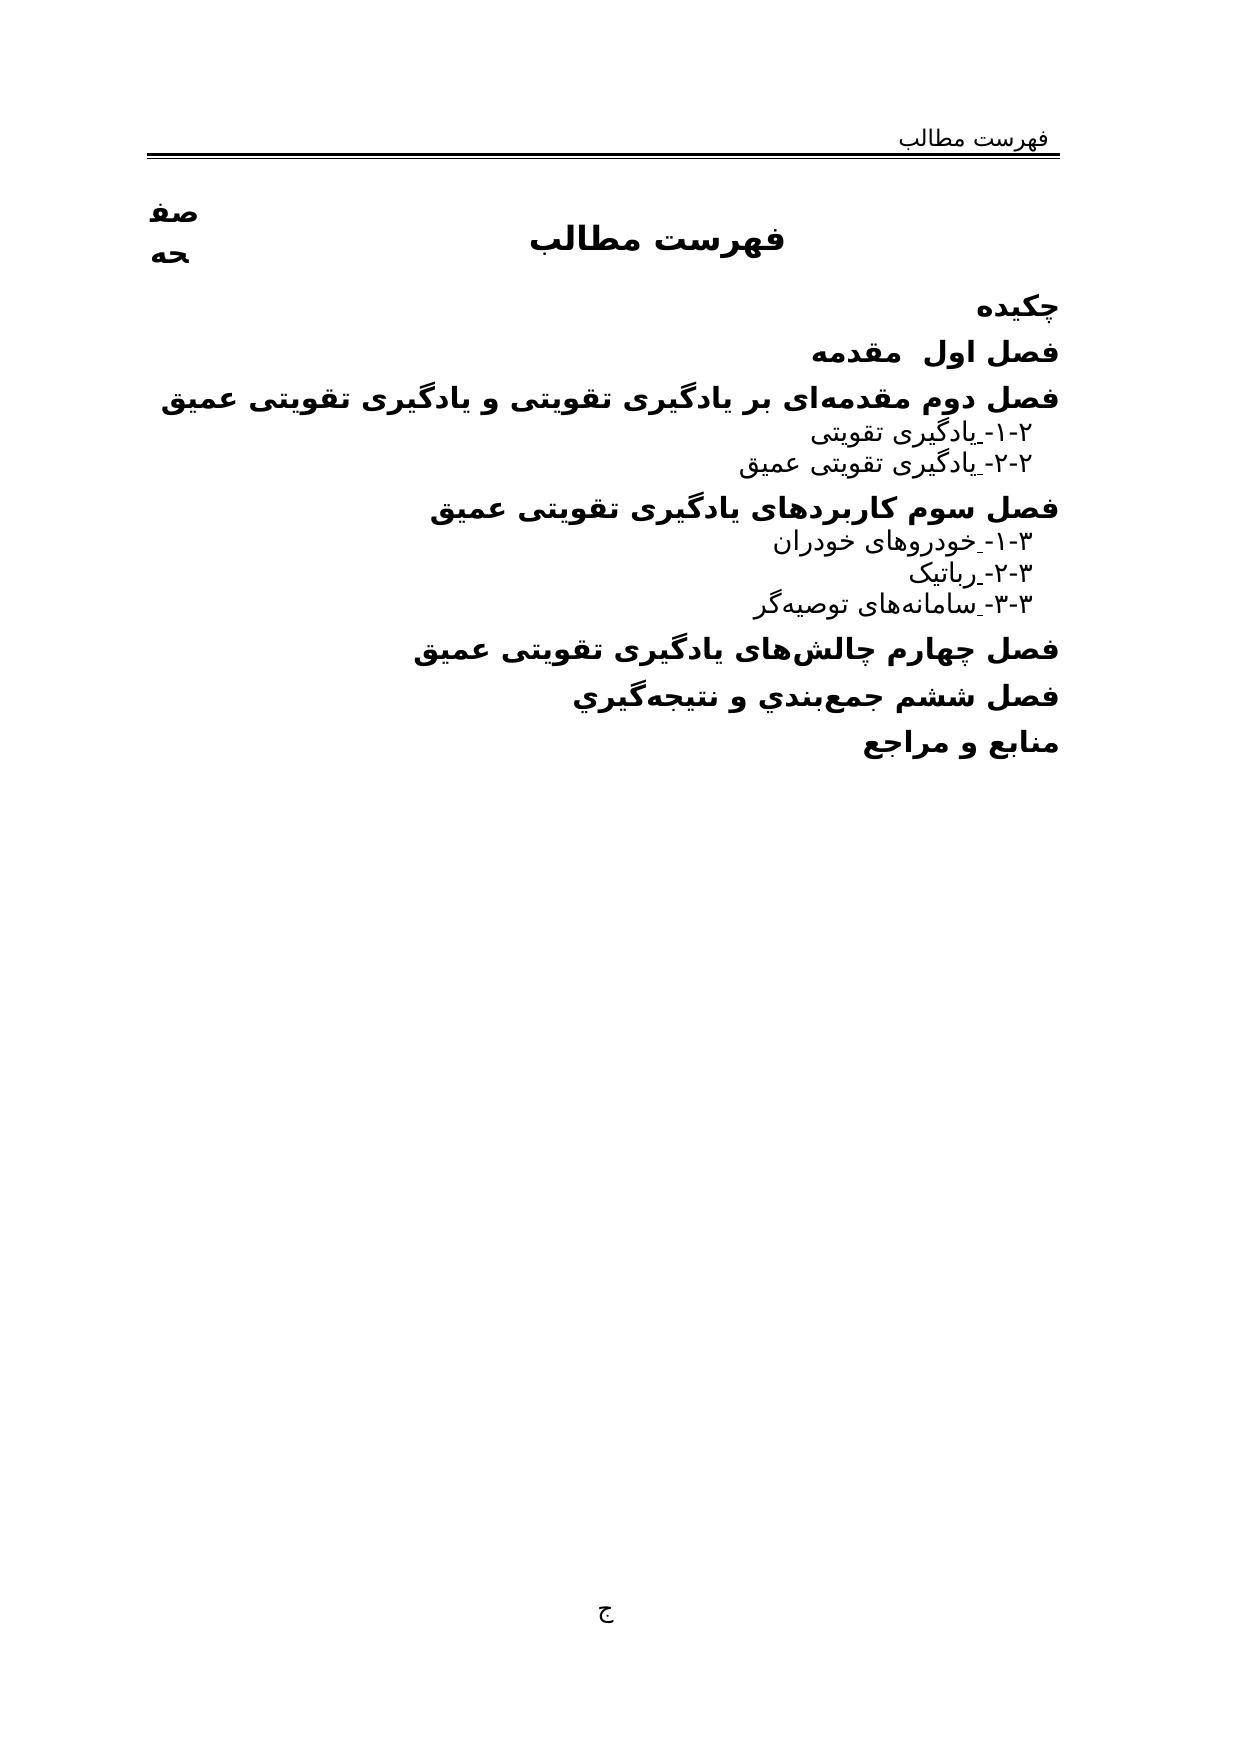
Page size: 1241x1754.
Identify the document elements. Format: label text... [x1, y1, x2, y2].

text ۱-۲- یادگیری تقویتی ۵ [150, 416, 1060, 447]
text ۳-۳- سامانه‌های توصیه‌گر ۱۷ [150, 588, 1060, 620]
text فصل ششم جمع‌بندي و نتيجه‌گيري ۲۲ [150, 679, 1060, 713]
table_header فهرست مطالب [222, 196, 1092, 276]
text ۱-۳- خودروهای خودران ۱۰ [150, 525, 1060, 557]
text فصل اول مقدمه ۱ [150, 335, 1060, 369]
table_header صفحه [139, 196, 222, 276]
text ۲-۳- رباتیک ۱۴ [150, 557, 1060, 588]
text فصل چهارم چالش‌های یادگیری تقویتی عمیق ۲۱ [150, 633, 1060, 667]
text چكيده آ [150, 289, 1060, 323]
text فصل سوم کاربردهای یادگیری تقویتی عمیق ۹ [150, 491, 1060, 525]
text منابع و مراجع ۲۷ [150, 726, 1060, 759]
text فصل دوم مقدمه‌ای بر یادگیری تقویتی و یادگیری تقویتی عمیق ۴ [150, 382, 1060, 416]
text ۲-۲- یادگیری تقویتی عمیق ۶ [150, 447, 1060, 479]
